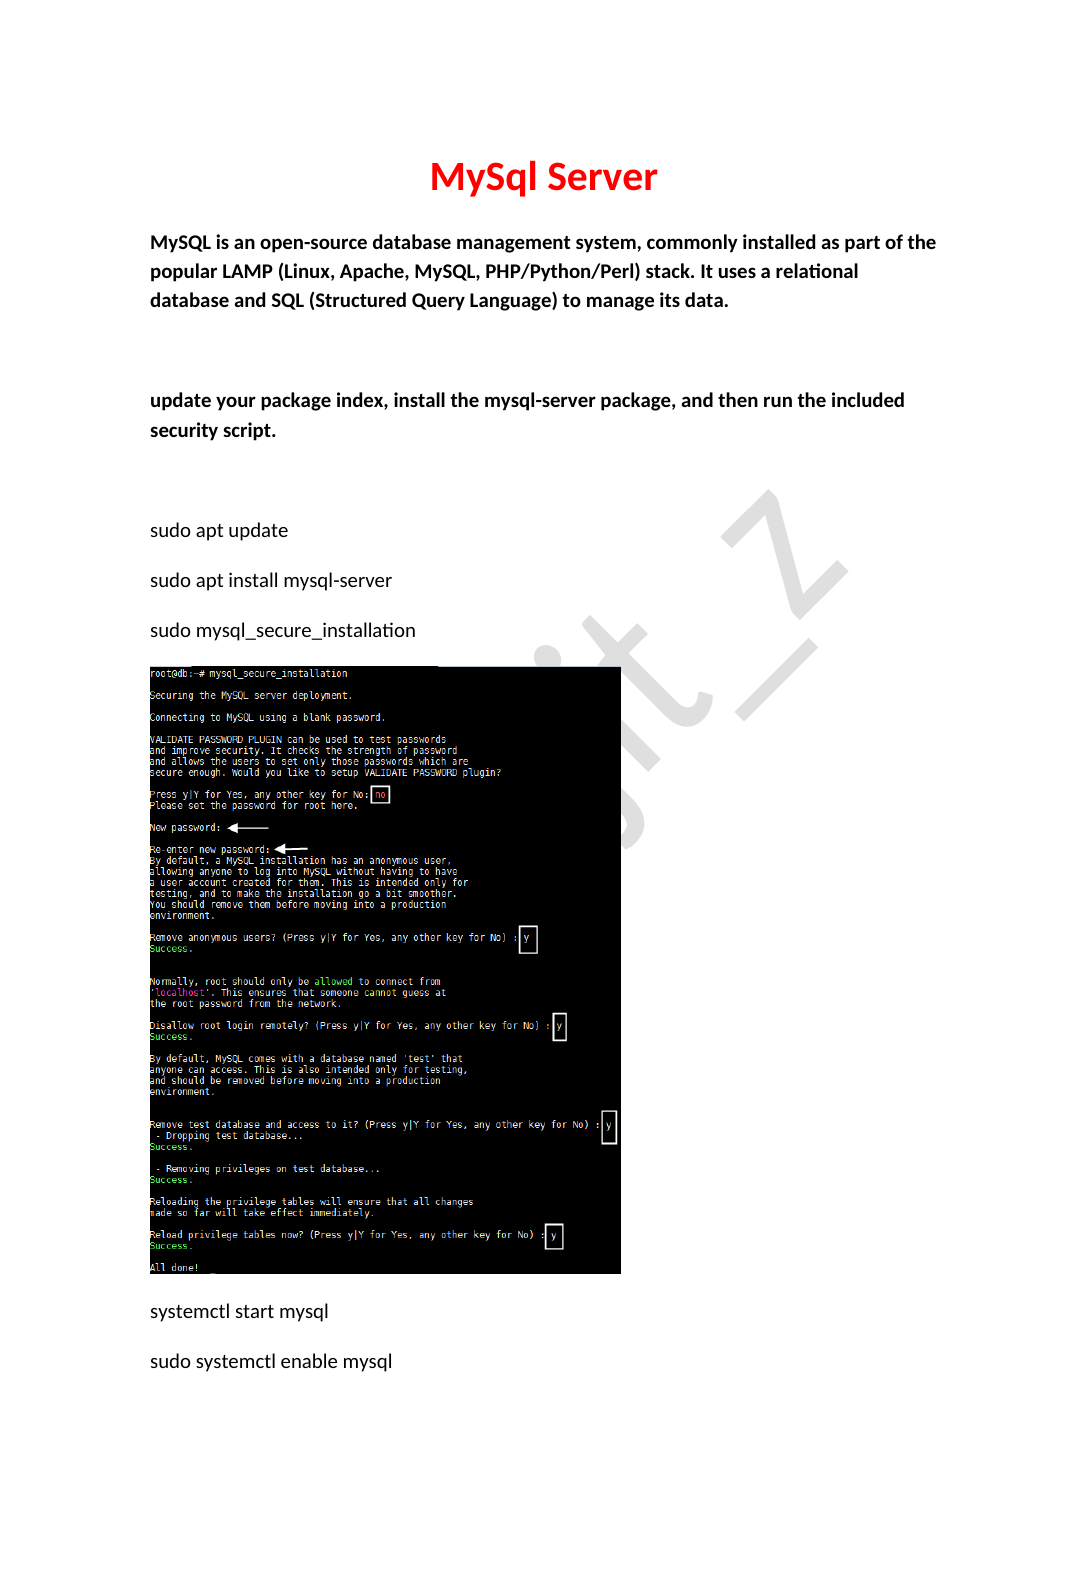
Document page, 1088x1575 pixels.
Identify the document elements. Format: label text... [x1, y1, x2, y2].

text MySQL is an open-source database management system, commonly installed as part of the popular LAMP (Linux, Apache, MySQL, PHP/Python/Perl) stack. It uses a relational database and SQL (Structured Query Language) to manage its data. [150, 229, 937, 313]
text sudo apt update [150, 517, 937, 542]
text sudo systemctl enable mysql [150, 1349, 937, 1374]
text systemctl start mysql [150, 1299, 937, 1324]
picture [150, 666, 621, 1274]
text update your package index, install the mysql-server package, and then run the included security script. [150, 388, 937, 442]
text sudo mysql_secure_installation [150, 617, 937, 642]
text sudo apt install mysql-server [150, 567, 937, 592]
text MySql Server [150, 150, 937, 201]
